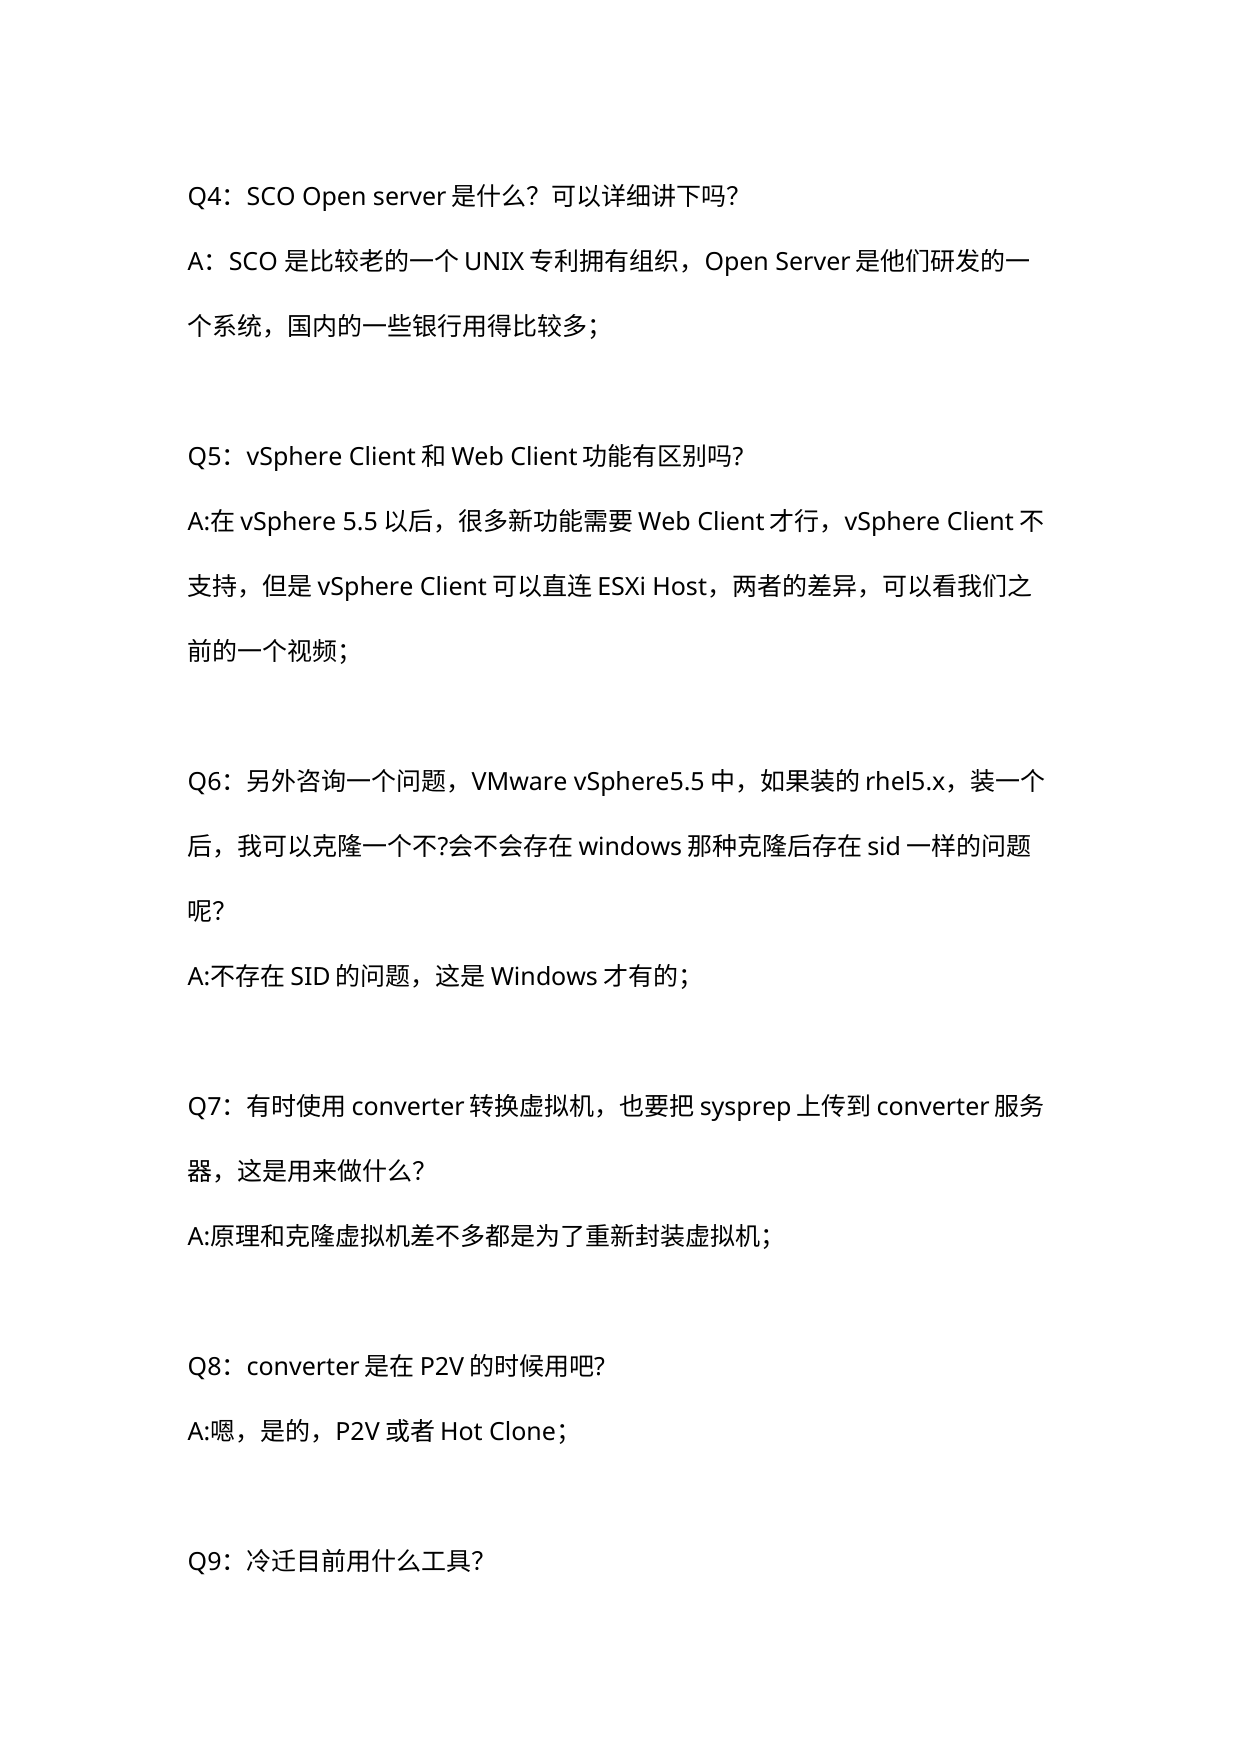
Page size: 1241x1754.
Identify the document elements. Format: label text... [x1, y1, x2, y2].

text Q9：冷迁目前用什么工具？ [187, 1527, 1053, 1592]
text A：SCO 是比较老的一个UNIX专利拥有组织，Open Server是他们研发的一个系统，国内的一些银行用得比较多； [187, 227, 1053, 357]
text Q6：另外咨询一个问题，VMware vSphere5.5中，如果装的rhel5.x，装一个后，我可以克隆一个不?会不会存在windows那种克隆后存在sid一样的问题呢？ [187, 747, 1053, 942]
text A:不存在SID的问题，这是Windows才有的； [187, 942, 1053, 1007]
text Q7：有时使用converter转换虚拟机，也要把sysprep上传到converter服务器，这是用来做什么？ [187, 1072, 1053, 1202]
text A:在vSphere 5.5以后，很多新功能需要Web Client才行，vSphere Client不支持，但是vSphere Client可以直连ESXi Host，两者的差异，可以看我们之前的一个视频； [187, 487, 1053, 682]
text Q8：converter是在P2V的时候用吧? [187, 1332, 1053, 1397]
text Q4：SCO Open server是什么？可以详细讲下吗？ [187, 162, 1053, 227]
text A:原理和克隆虚拟机差不多都是为了重新封装虚拟机； [187, 1202, 1053, 1267]
text Q5：vSphere Client和Web Client功能有区别吗? [187, 422, 1053, 487]
text A:嗯，是的，P2V或者Hot Clone； [187, 1397, 1053, 1462]
